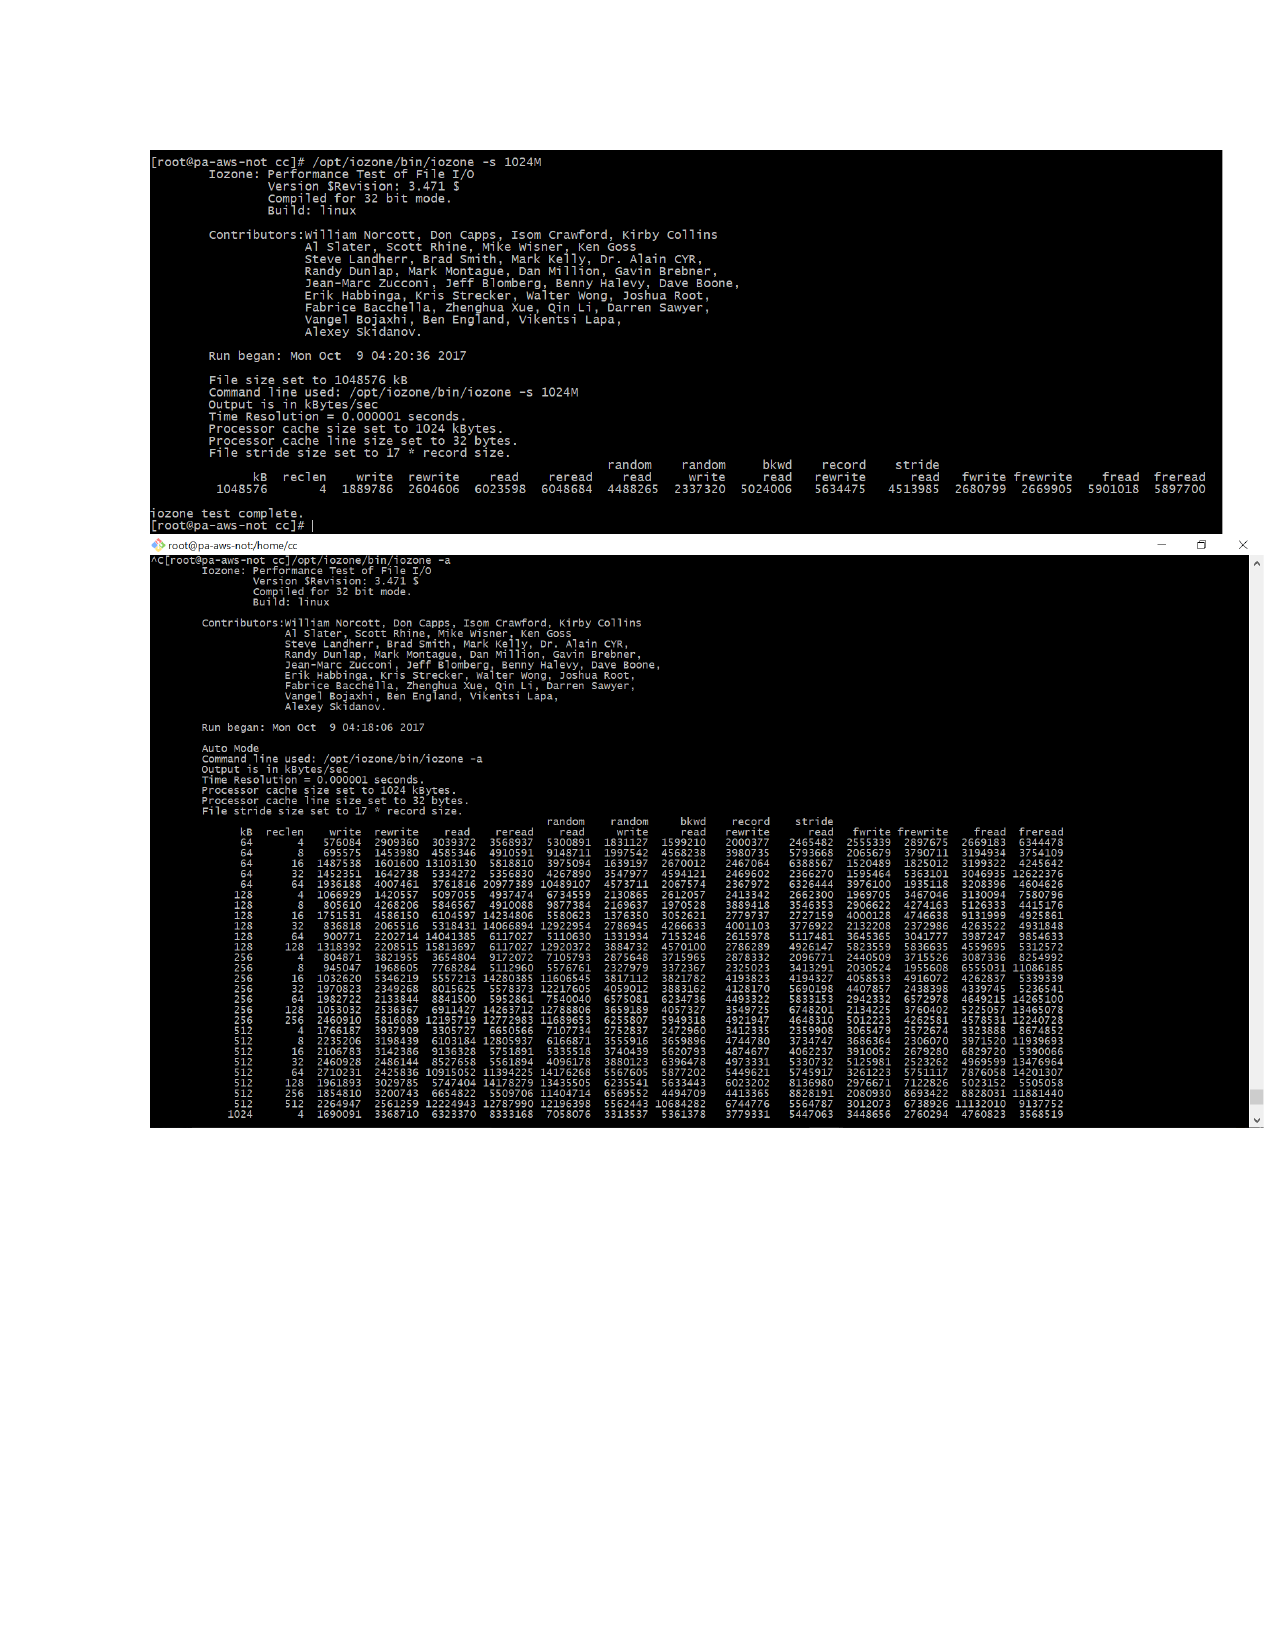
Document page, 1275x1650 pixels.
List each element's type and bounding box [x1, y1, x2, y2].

picture [150, 536, 1264, 1128]
picture [150, 150, 1223, 534]
